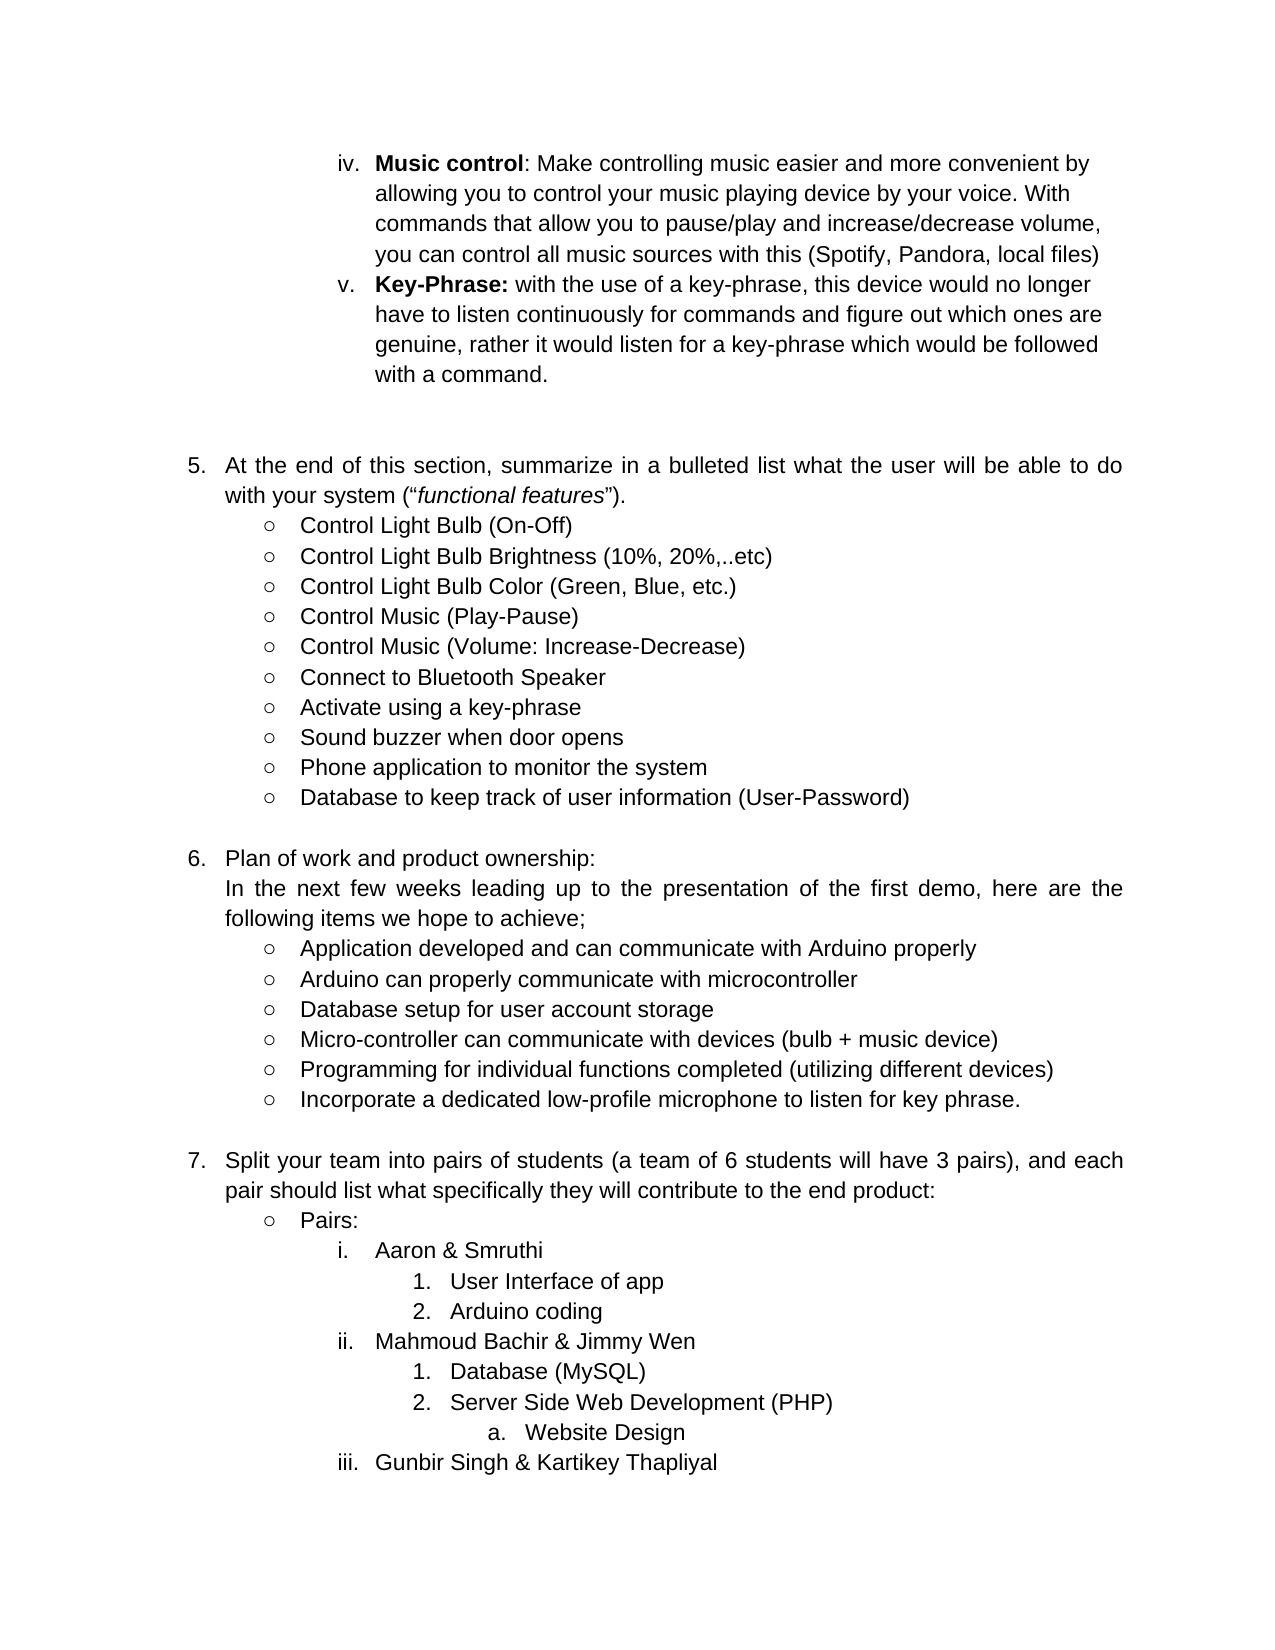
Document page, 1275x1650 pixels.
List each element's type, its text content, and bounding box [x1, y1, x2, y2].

list Control Music (Volume: Increase-Decrease) [262, 633, 1125, 660]
list Connect to Bluetooth Speaker [262, 663, 1125, 690]
list Control Light Bulb (On-Off) [262, 512, 1125, 539]
list Server Side Web Development (PHP) [412, 1388, 1125, 1415]
list Pairs: [262, 1207, 1125, 1234]
list Website Design [487, 1419, 1125, 1445]
list Database (MySQL) [412, 1358, 1125, 1385]
list Mahmoud Bachir & Jimmy Wen [337, 1328, 1125, 1354]
list Application developed and can communicate with Arduino properly [262, 935, 1125, 962]
list Database setup for user account storage [262, 996, 1125, 1022]
list Music control: Make controlling music easier and more convenient by allowing you to control your music playing device by your voice. With commands that allow you to pause/play and increase/decrease volume, you can control all music sources with this (Spotify, Pandora, local files) [337, 150, 1125, 267]
list Split your team into pairs of students (a team of 6 students will have 3 pairs), and each pair should list what specifically they will contribute to the end product: [187, 1147, 1125, 1203]
list Control Music (Play-Pause) [262, 603, 1125, 629]
list Incorporate a dedicated low-profile microphone to listen for key phrase. [262, 1086, 1125, 1113]
list Phone application to monitor the system [262, 754, 1125, 781]
list Micro-controller can communicate with devices (bulb + music device) [262, 1026, 1125, 1052]
list Activate using a key-phrase [262, 694, 1125, 720]
list Programming for individual functions completed (utilizing different devices) [262, 1056, 1125, 1083]
list Arduino coding [412, 1298, 1125, 1324]
text In the next few weeks leading up to the presentation of the first demo, here are the following items we hope to achieve; [225, 875, 1125, 932]
list Control Light Bulb Brightness (10%, 20%,..etc) [262, 543, 1125, 569]
list Aaron & Smruthi [337, 1237, 1125, 1264]
list At the end of this section, summarize in a bulleted list what the user will be able to do with your system (“functional features”). [187, 452, 1125, 509]
list Control Light Bulb Color (Green, Blue, etc.) [262, 573, 1125, 599]
list Sound buzzer when door opens [262, 724, 1125, 750]
list User Interface of app [412, 1268, 1125, 1294]
list Arduino can properly communicate with microcontroller [262, 966, 1125, 992]
list Gunbir Singh & Kartikey Thapliyal [337, 1449, 1125, 1475]
list Database to keep track of user information (User-Password) [262, 784, 1125, 811]
list Plan of work and product ownership: [187, 845, 1125, 871]
list Key-Phrase: with the use of a key-phrase, this device would no longer have to listen continuously for commands and figure out which ones are genuine, rather it would listen for a key-phrase which would be followed with a command. [337, 271, 1125, 388]
